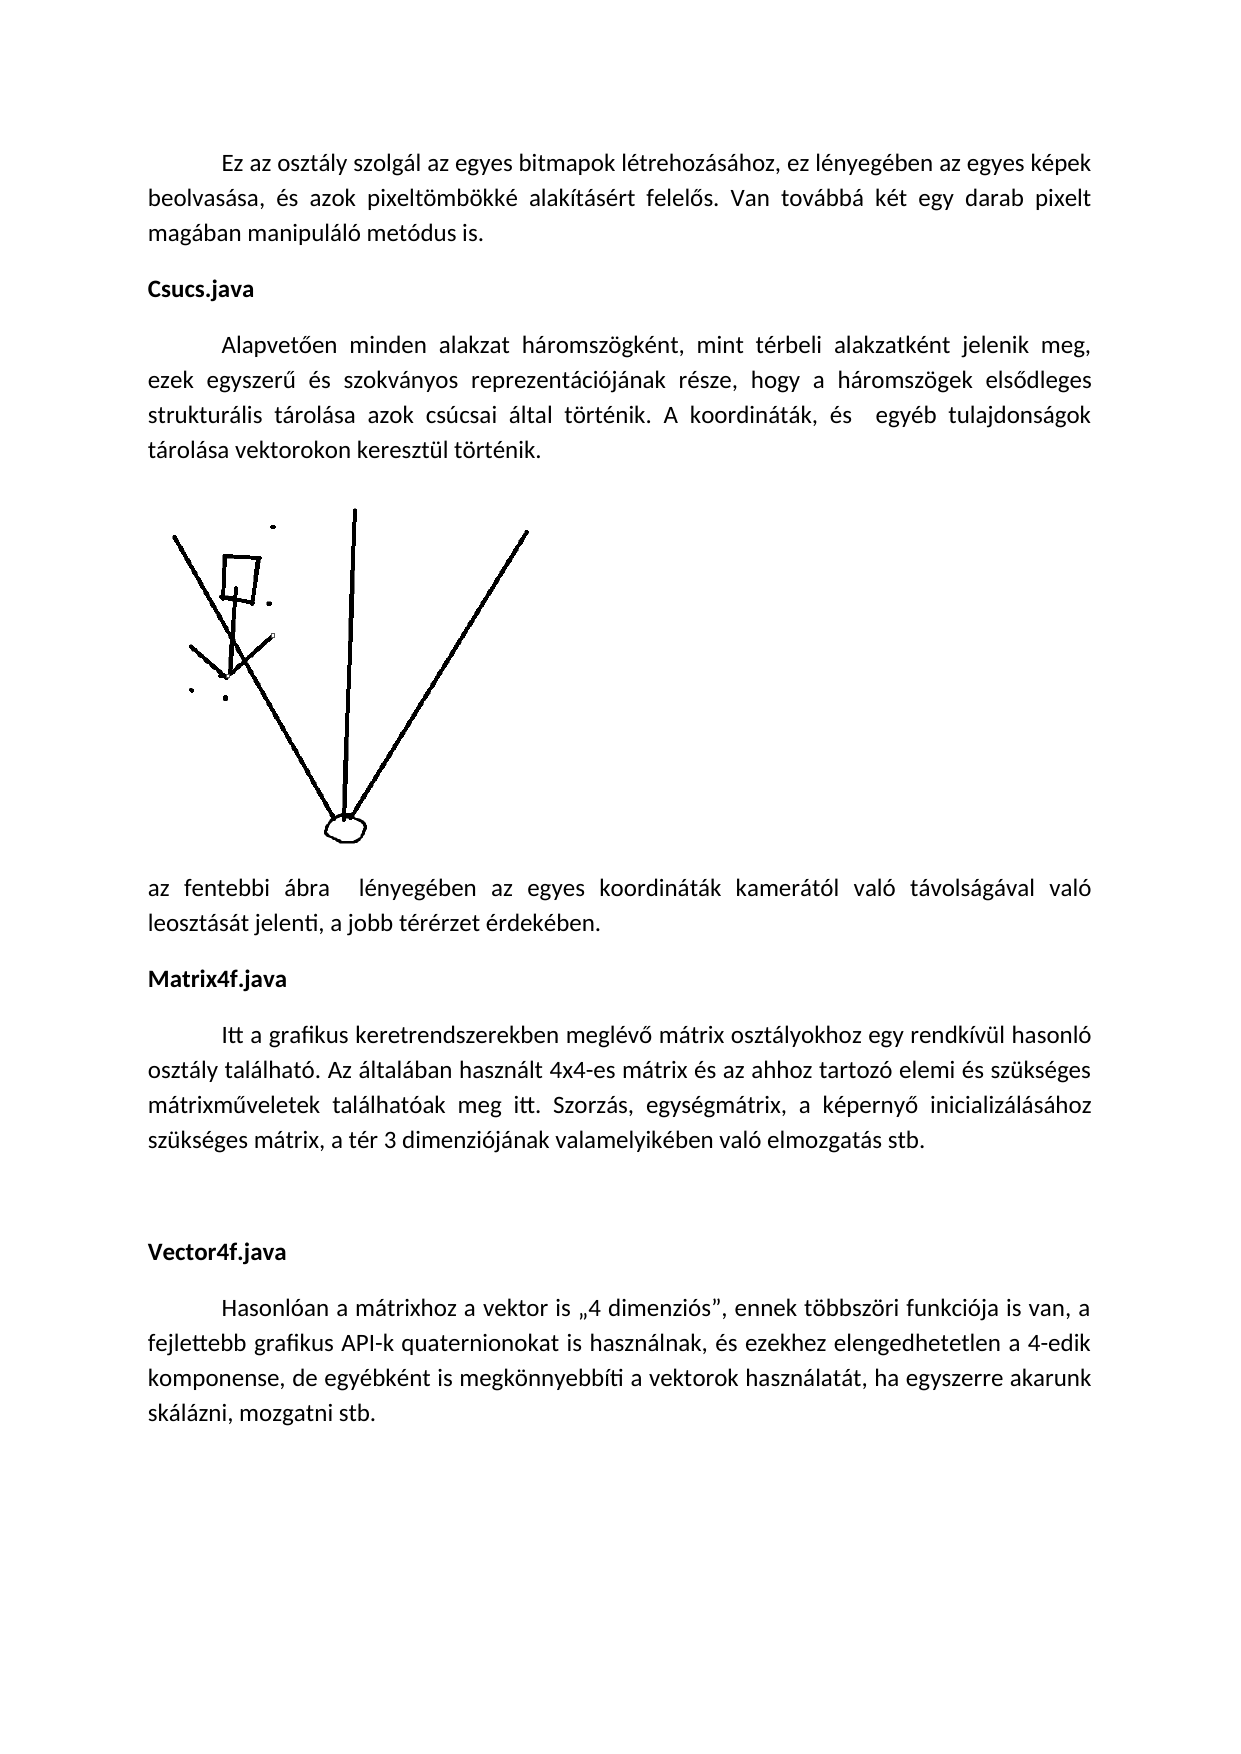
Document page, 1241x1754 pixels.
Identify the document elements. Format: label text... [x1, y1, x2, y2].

text Itt a grafikus keretrendszerekben meglévő mátrix osztályokhoz egy rendkívül hasonló osztály található. Az általában használt 4x4-es mátrix és az ahhoz tartozó elemi és szükséges mátrixműveletek találhatóak meg itt. Szorzás, egységmátrix, a képernyő inicializálásához szükséges mátrix, a tér 3 dimenziójának valamelyikében való elmozgatás stb. [148, 1019, 1093, 1155]
text Vector4f.java [148, 1236, 1093, 1266]
text Csucs.java [148, 273, 1093, 304]
text Matrix4f.java [148, 963, 1093, 994]
text Ez az osztály szolgál az egyes bitmapok létrehozásához, ez lényegében az egyes képek beolvasása, és azok pixeltömbökké alakításért felelős. Van továbbá két egy darab pixelt magában manipuláló metódus is. [148, 148, 1093, 248]
text Hasonlóan a mátrixhoz a vektor is „4 dimenziós”, ennek többszöri funkciója is van, a fejlettebb grafikus API-k quaternionokat is használnak, és ezekhez elengedhetetlen a 4-edik komponense, de egyébként is megkönnyebbíti a vektorok használatát, ha egyszerre akarunk skálázni, mozgatni stb. [148, 1292, 1093, 1427]
picture [147, 490, 575, 868]
text Alapvetően minden alakzat háromszögként, mint térbeli alakzatként jelenik meg, ezek egyszerű és szokványos reprezentációjának része, hogy a háromszögek elsődleges strukturális tárolása azok csúcsai által történik. A koordináták, és egyéb tulajdonságok tárolása vektorokon keresztül történik. [148, 329, 1093, 465]
